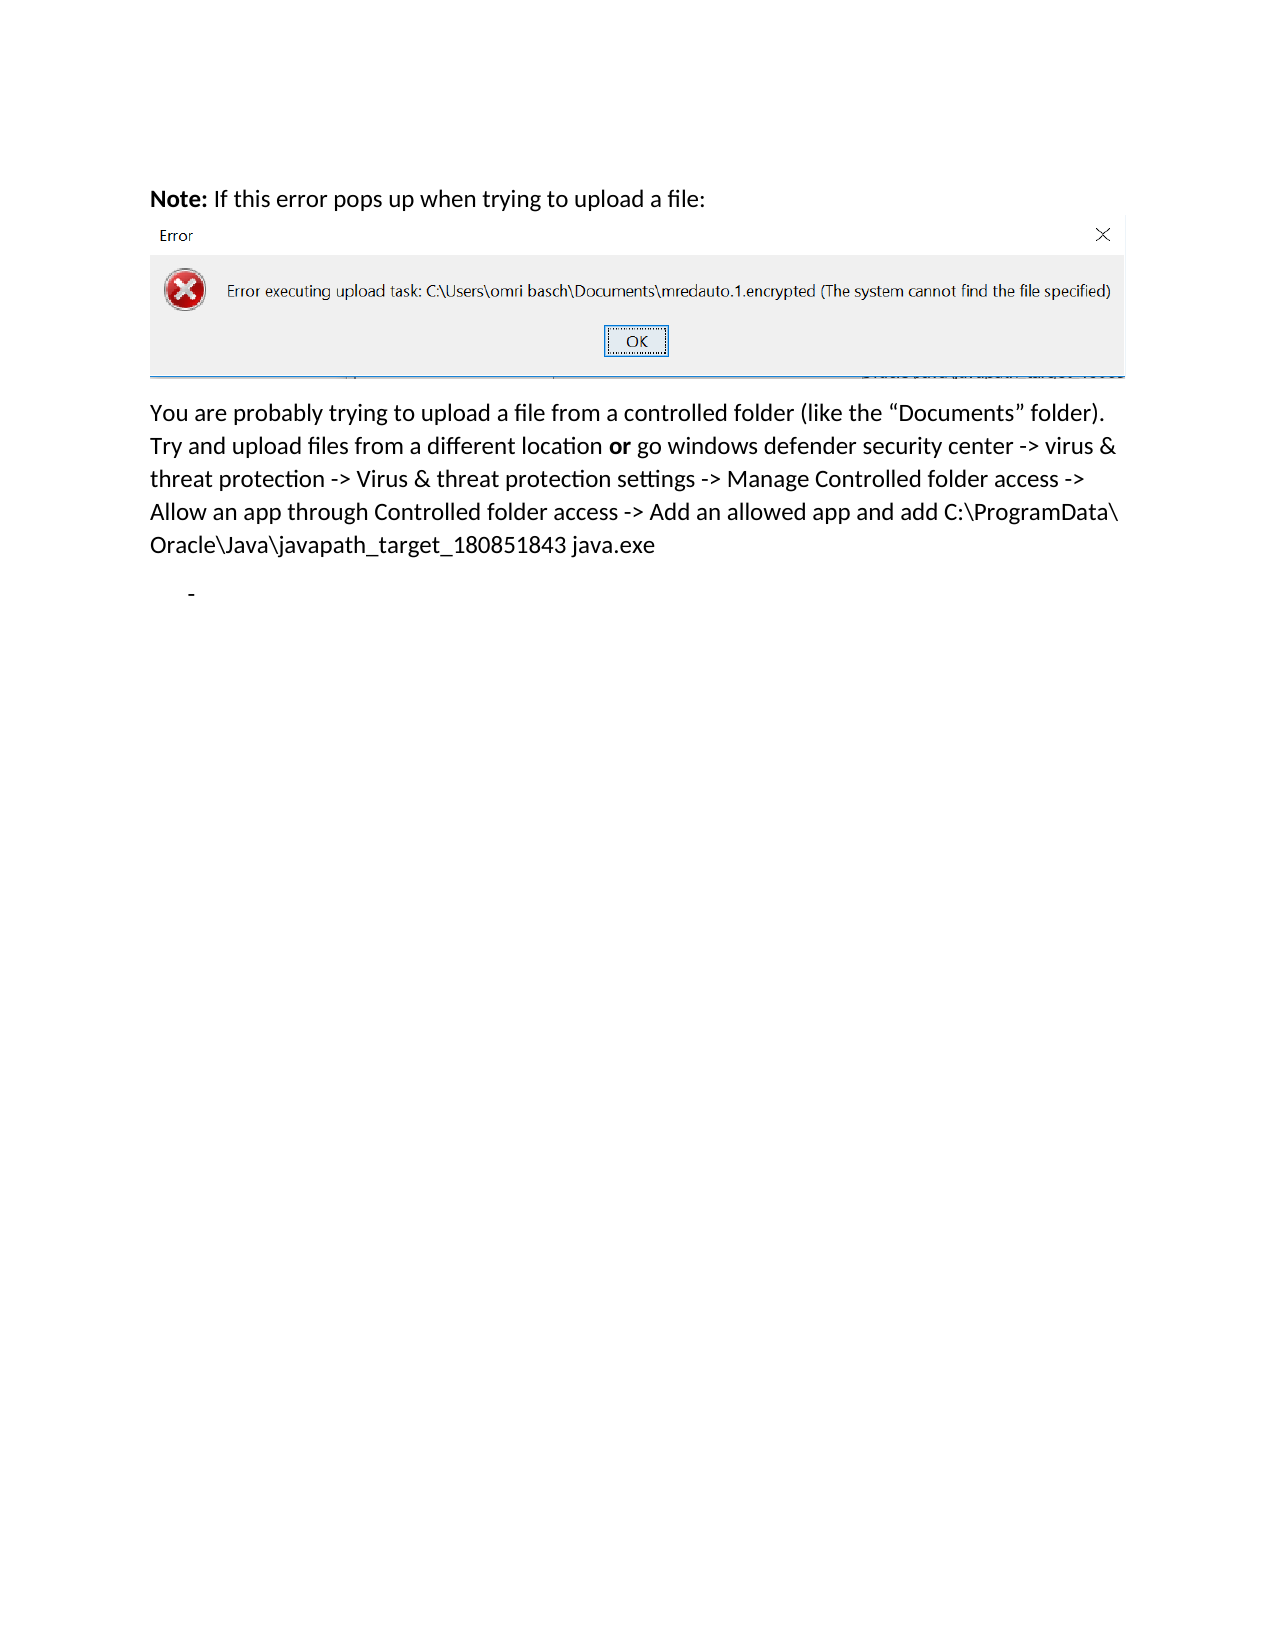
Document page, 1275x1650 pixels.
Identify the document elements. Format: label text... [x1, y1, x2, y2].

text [150, 150, 1125, 215]
text You are probably trying to upload a file from a controlled folder (like the “Documents” folder). Try and upload files from a different location or go windows defender security center -> virus & threat protection -> Virus & threat protection settings -> Manage Controlled folder access -> Allow an app through Controlled folder access -> Add an allowed app and add C:\ProgramData\Oracle\Java\javapath_target_180851843 java.exe [150, 397, 1125, 559]
picture [150, 215, 1125, 379]
